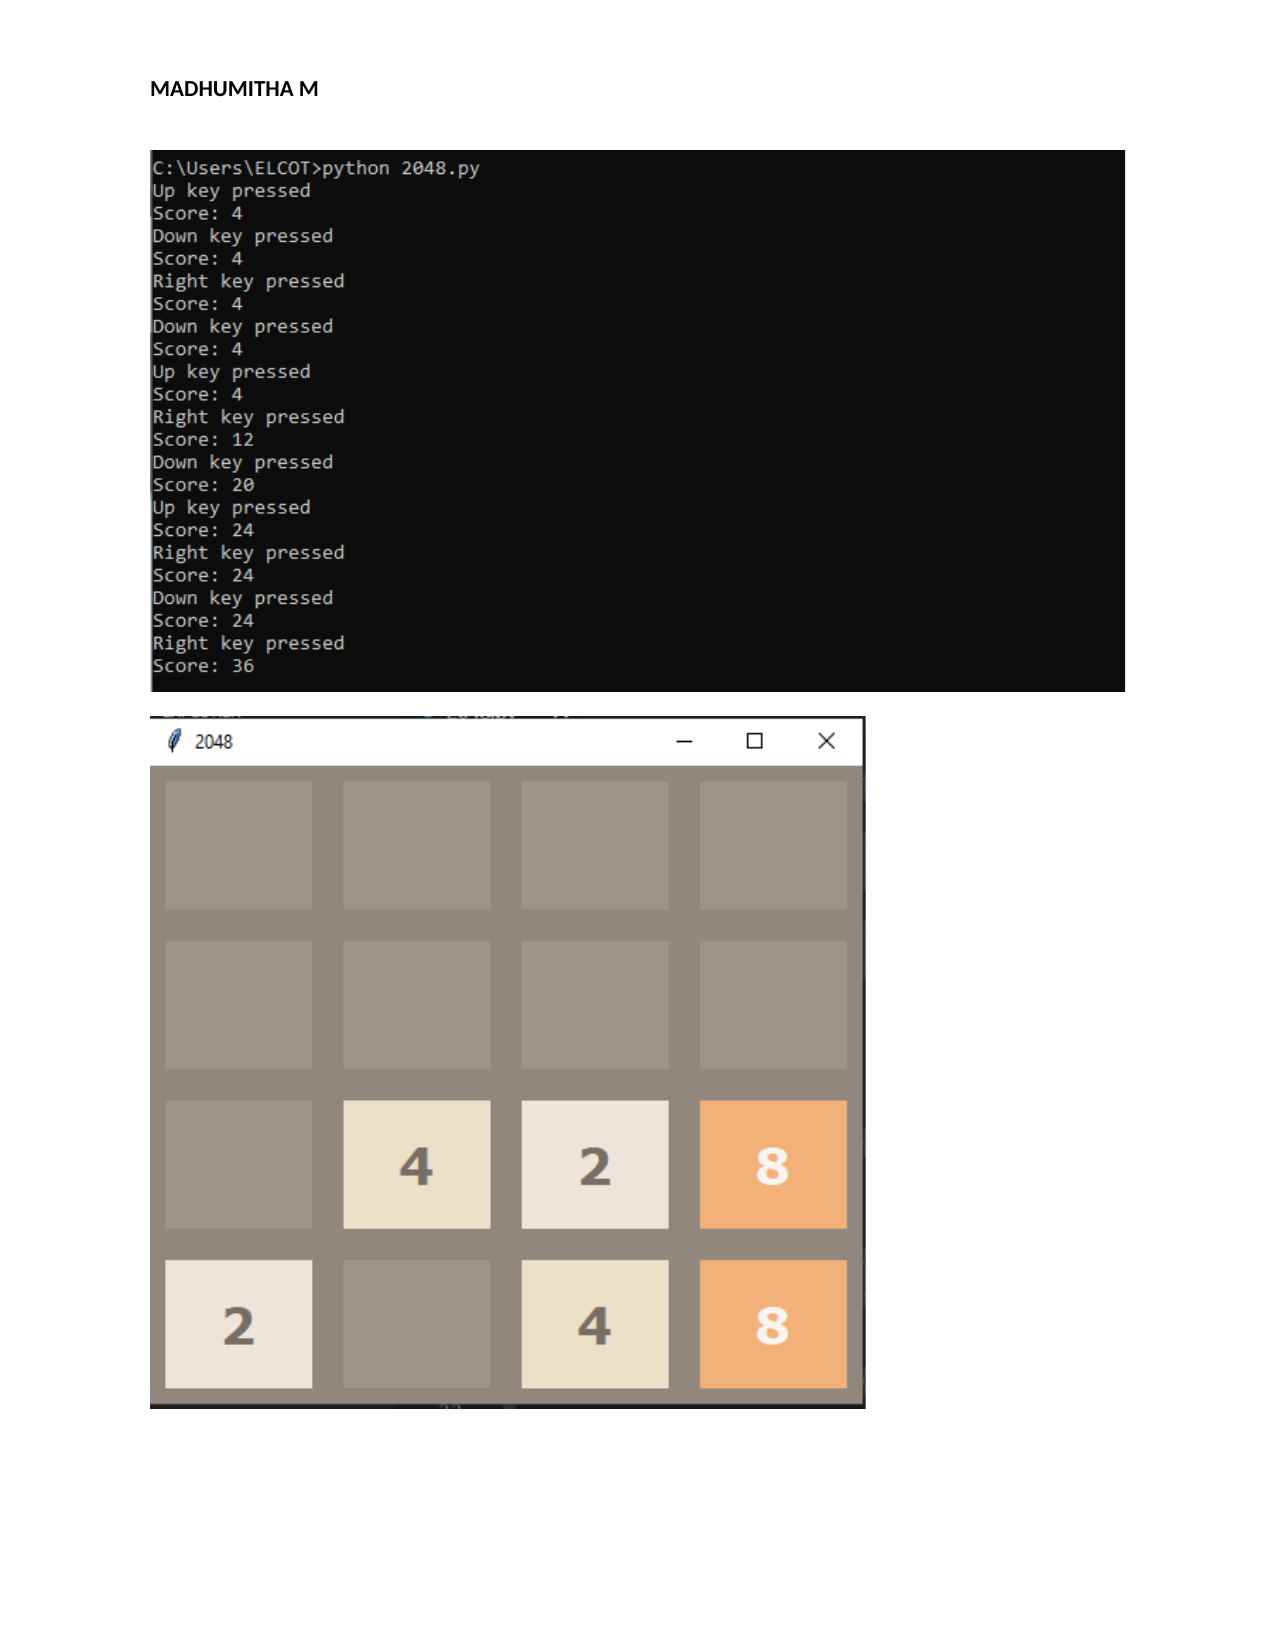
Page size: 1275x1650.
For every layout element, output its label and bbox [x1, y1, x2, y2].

picture [150, 716, 866, 1409]
picture [150, 150, 1125, 692]
